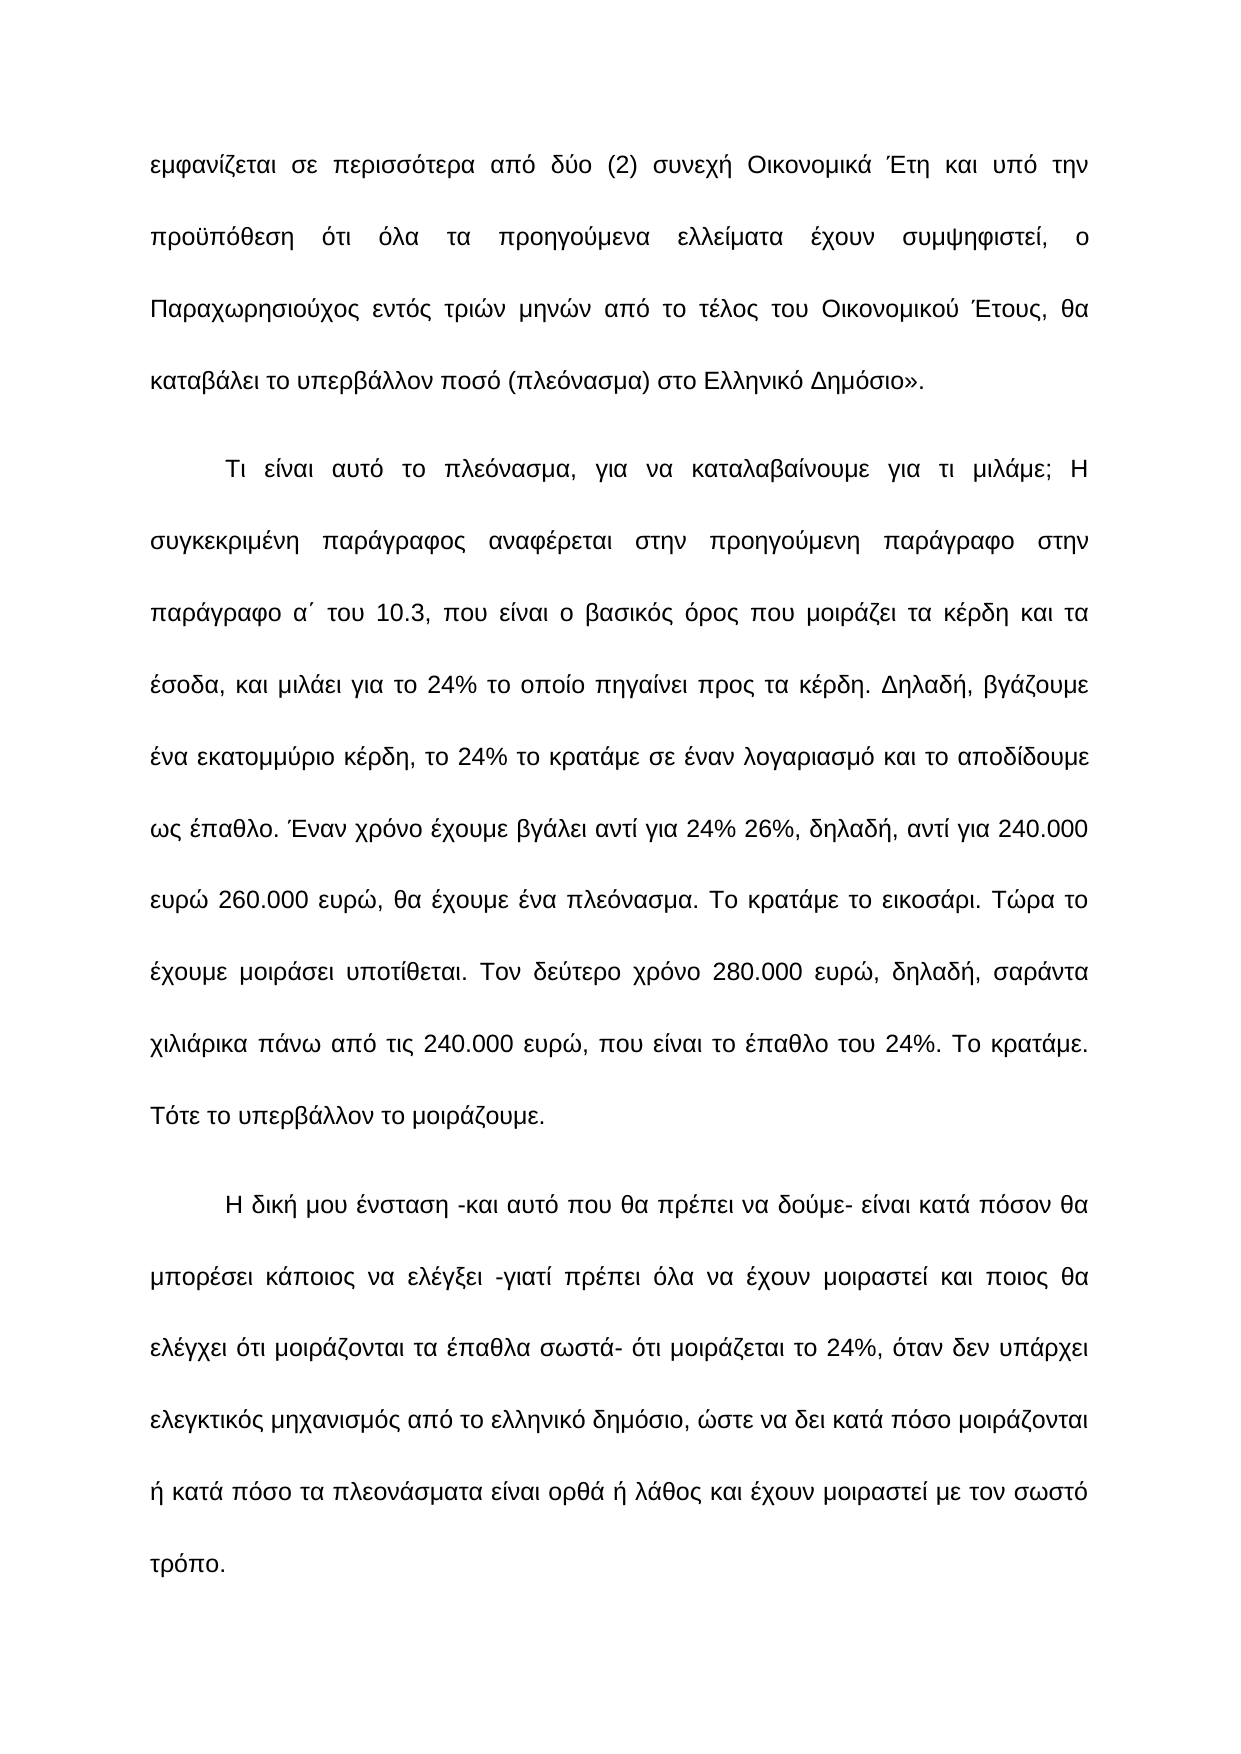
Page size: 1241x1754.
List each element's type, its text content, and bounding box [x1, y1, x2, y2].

text Η δική μου ένσταση -και αυτό που θα πρέπει να δούμε- είναι κατά πόσον θα μπορέσει κάποιος να ελέγξει -γιατί πρέπει όλα να έχουν μοιραστεί και ποιος θα ελέγχει ότι μοιράζονται τα έπαθλα σωστά- ότι μοιράζεται το 24%, όταν δεν υπάρχει ελεγκτικός μηχανισμός από το ελληνικό δημόσιο, ώστε να δει κατά πόσο μοιράζονται ή κατά πόσο τα πλεονάσματα είναι ορθά ή λάθος και έχουν μοιραστεί με τον σωστό τρόπο. [150, 1189, 1090, 1578]
text Τι είναι αυτό το πλεόνασμα, για να καταλαβαίνουμε για τι μιλάμε; Η συγκεκριμένη παράγραφος αναφέρεται στην προηγούμενη παράγραφο στην παράγραφο α΄ του 10.3, που είναι ο βασικός όρος που μοιράζει τα κέρδη και τα έσοδα, και μιλάει για το 24% το οποίο πηγαίνει προς τα κέρδη. Δηλαδή, βγάζουμε ένα εκατομμύριο κέρδη, το 24% το κρατάμε σε έναν λογαριασμό και το αποδίδουμε ως έπαθλο. Έναν χρόνο έχουμε βγάλει αντί για 24% 26%, δηλαδή, αντί για 240.000 ευρώ 260.000 ευρώ, θα έχουμε ένα πλεόνασμα. Το κρατάμε το εικοσάρι. Τώρα το έχουμε μοιράσει υποτίθεται. Τον δεύτερο χρόνο 280.000 ευρώ, δηλαδή, σαράντα χιλιάρικα πάνω από τις 240.000 ευρώ, που είναι το έπαθλο του 24%. Το κρατάμε. Τότε το υπερβάλλον το μοιράζουμε. [150, 454, 1090, 1130]
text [150, 150, 1090, 394]
